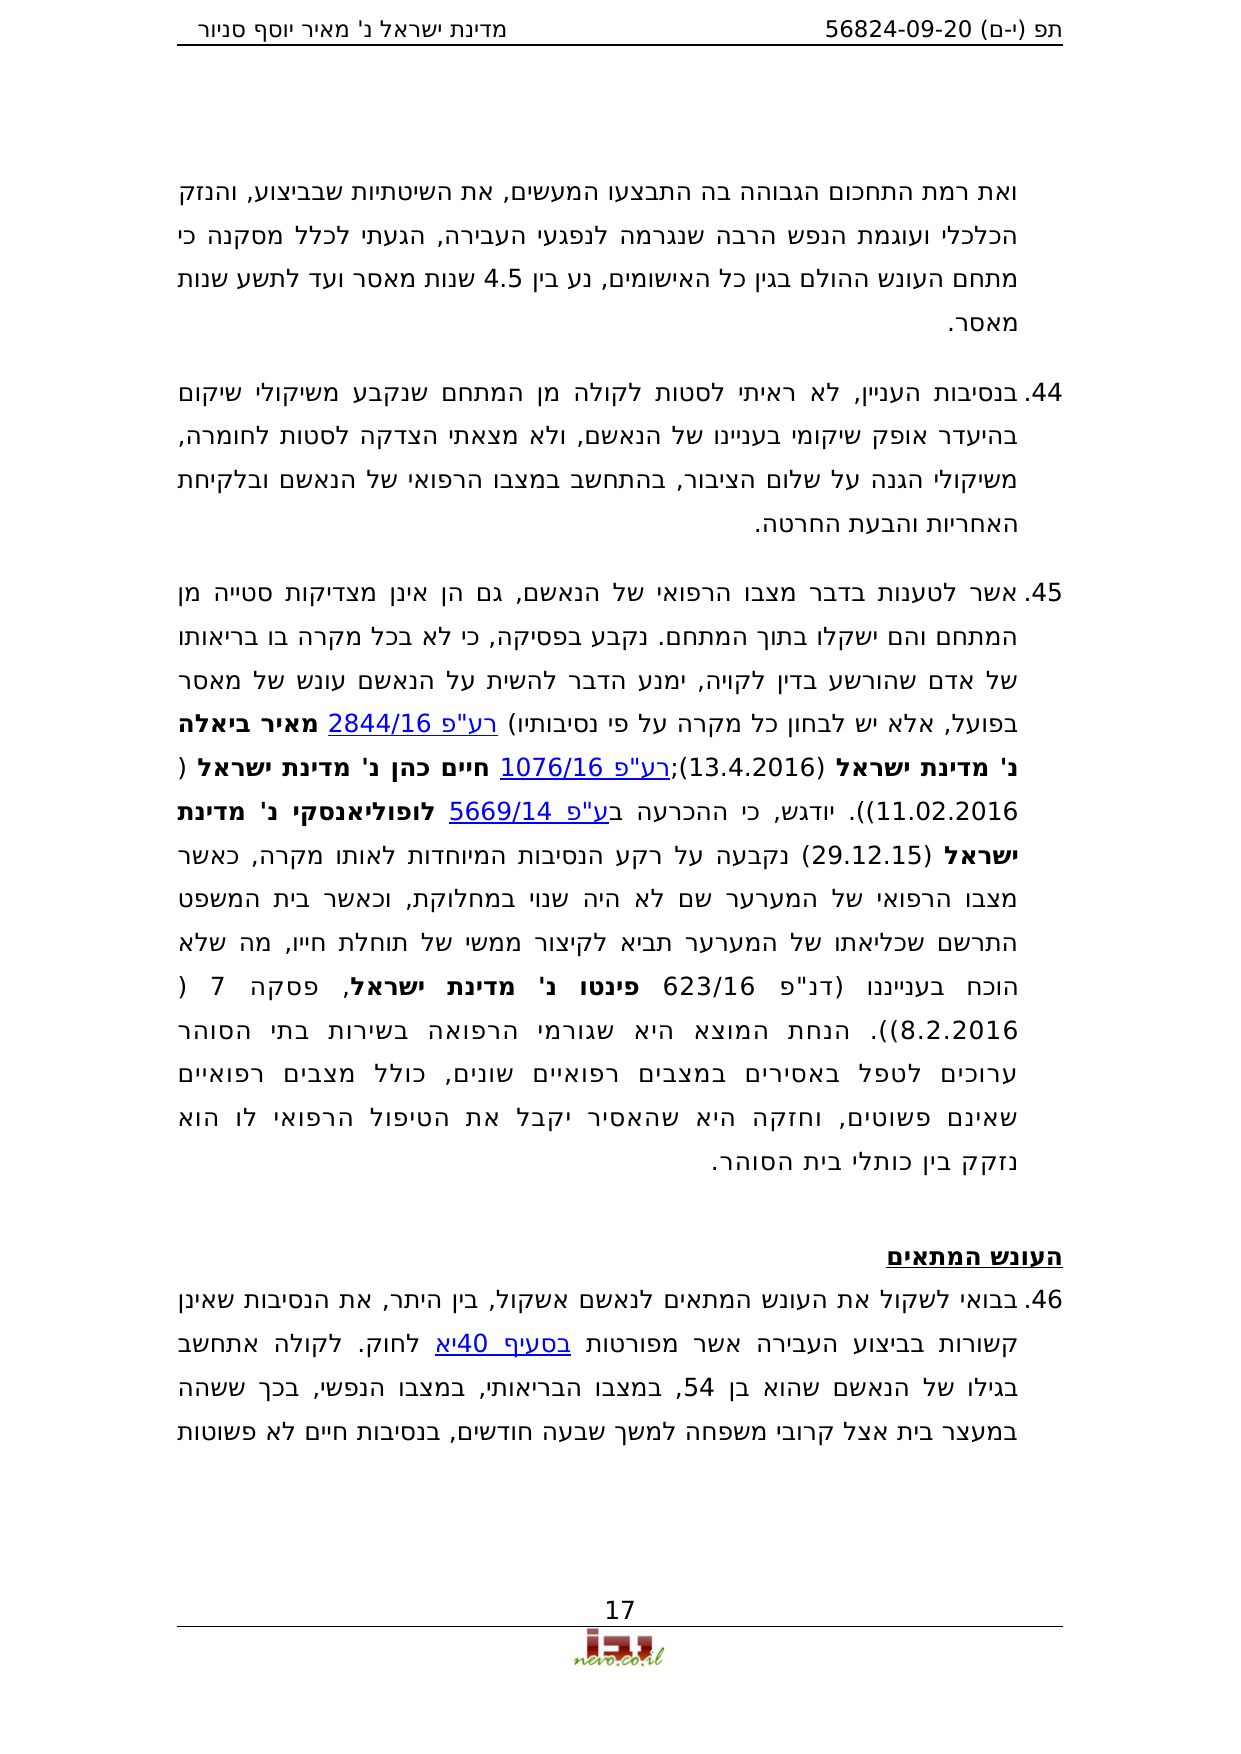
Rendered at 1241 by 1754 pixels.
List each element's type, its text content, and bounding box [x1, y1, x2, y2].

text 45. אשר לטענות בדבר מצבו הרפואי של הנאשם, גם הן אינן מצדיקות סטייה מן המתחם והם ישקלו בתוך המתחם. נקבע בפסיקה, כי לא בכל מקרה בו בריאותו של אדם שהורשע בדין לקויה, ימנע הדבר להשית על הנאשם עונש של מאסר בפועל, אלא יש לבחון כל מקרה על פי נסיבותיו) רע"פ 2844/16 מאיר ביאלה נ' מדינת ישראל (13.4.2016);רע"פ 1076/16 חיים כהן נ' מדינת ישראל (11.02.2016)). יודגש, כי ההכרעה בע"פ 5669/14 לופוליאנסקי נ' מדינת ישראל (29.12.15) נקבעה על רקע הנסיבות המיוחדות לאותו מקרה, כאשר מצבו הרפואי של המערער שם לא היה שנוי במחלוקת, וכאשר בית המשפט התרשם שכליאתו של המערער תביא לקיצור ממשי של תוחלת חייו, מה שלא הוכח בענייננו (דנ"פ 623/16 פינטו נ' מדינת ישראל, פסקה 7 (8.2.2016)). הנחת המוצא היא שגורמי הרפואה בשירות בתי הסוהר ערוכים לטפל באסירים במצבים רפואיים שונים, כולל מצבים רפואיים שאינם פשוטים, וחזקה היא שהאסיר יקבל את הטיפול הרפואי לו הוא נזקק בין כותלי בית הסוהר. [177, 578, 1063, 1176]
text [177, 177, 1063, 338]
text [177, 1286, 1063, 1446]
text 44. בנסיבות העניין, לא ראיתי לסטות לקולה מן המתחם שנקבע משיקולי שיקום בהיעדר אופק שיקומי בעניינו של הנאשם, ולא מצאתי הצדקה לסטות לחומרה, משיקולי הגנה על שלום הציבור, בהתחשב במצבו הרפואי של הנאשם ובלקיחת האחריות והבעת החרטה. [177, 378, 1063, 538]
text העונש המתאים [177, 1242, 1063, 1271]
picture [574, 1628, 666, 1667]
